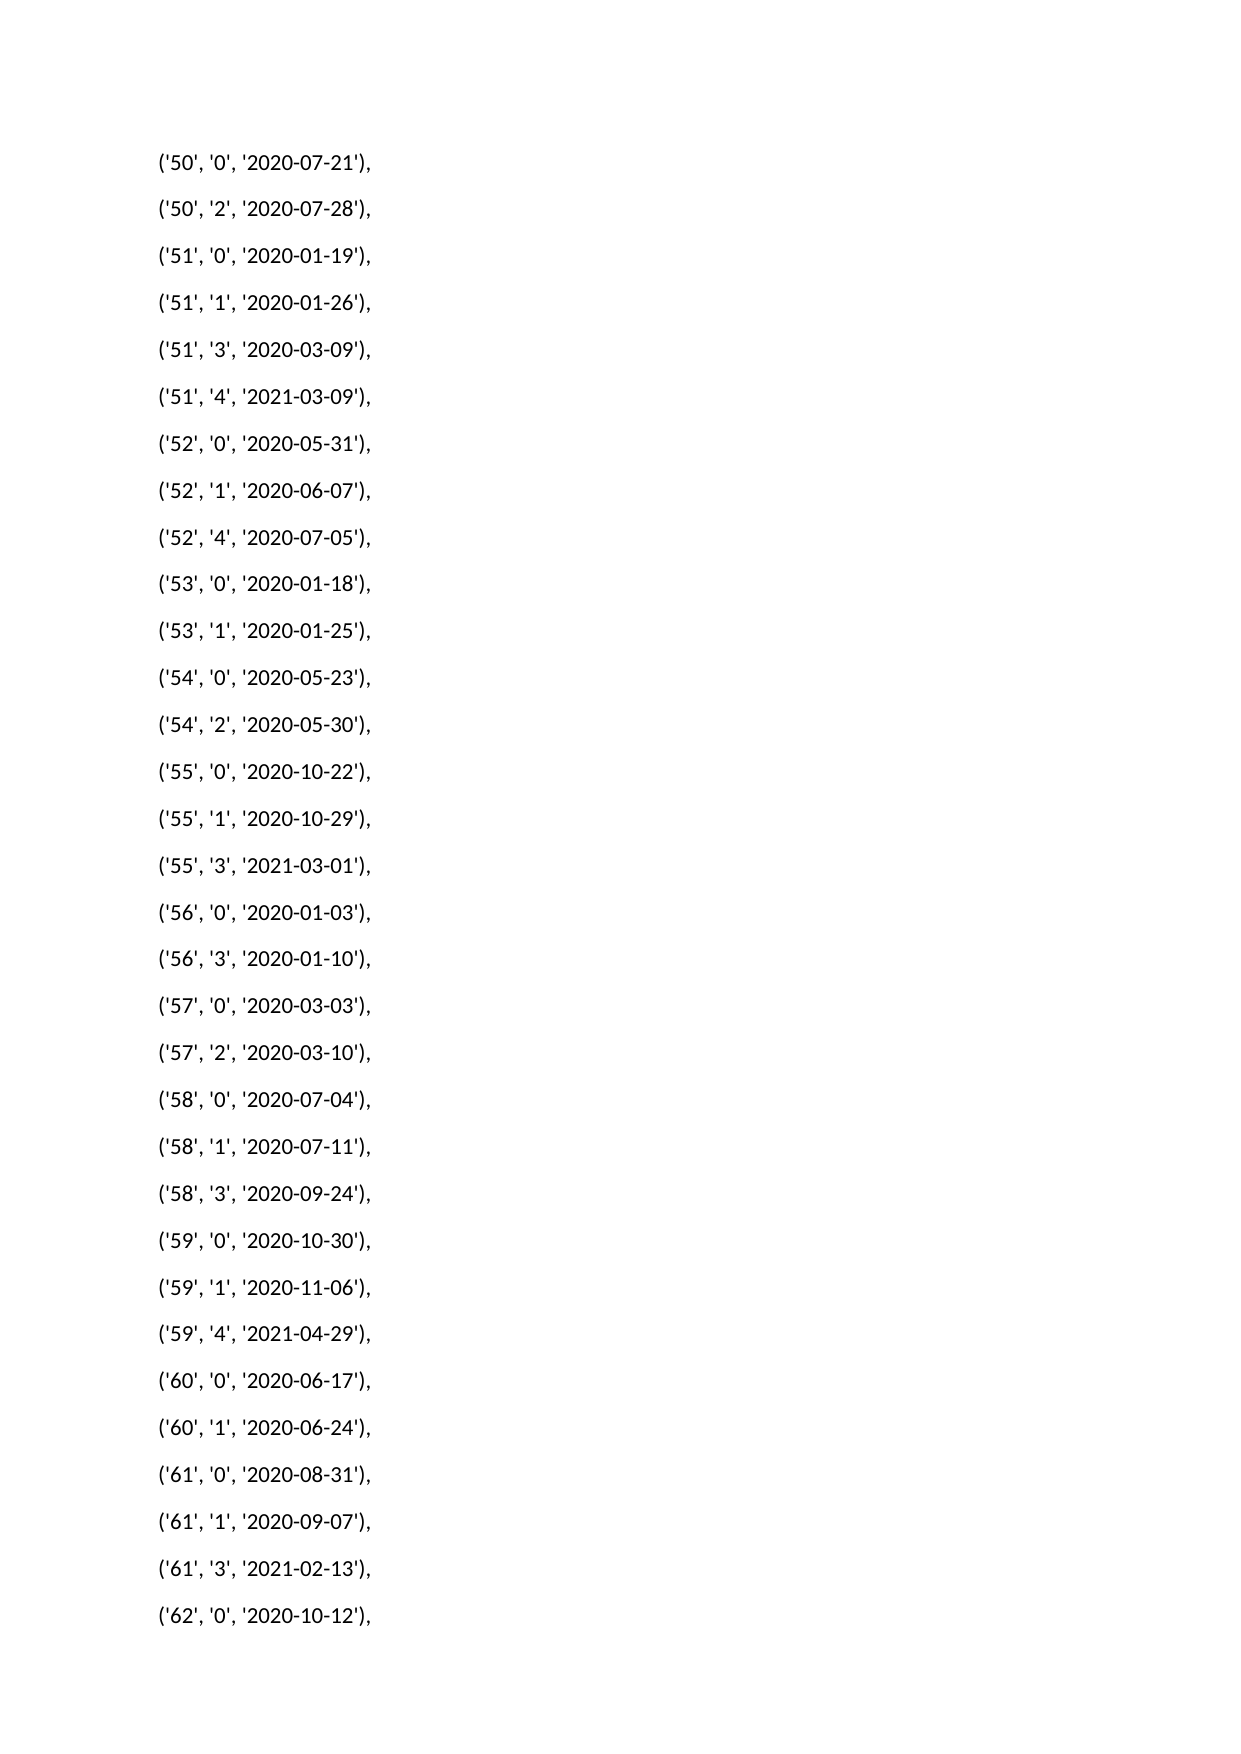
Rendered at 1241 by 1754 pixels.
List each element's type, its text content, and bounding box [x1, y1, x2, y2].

text ('55', '0', '2020-10-22'), [148, 757, 1093, 785]
text ('51', '1', '2020-01-26'), [148, 288, 1093, 316]
text ('54', '0', '2020-05-23'), [148, 663, 1093, 691]
text ('61', '0', '2020-08-31'), [148, 1460, 1093, 1488]
text ('50', '2', '2020-07-28'), [148, 194, 1093, 222]
text ('58', '1', '2020-07-11'), [148, 1132, 1093, 1160]
text ('58', '0', '2020-07-04'), [148, 1085, 1093, 1113]
text ('62', '0', '2020-10-12'), [148, 1601, 1093, 1629]
text ('54', '2', '2020-05-30'), [148, 710, 1093, 738]
text ('55', '1', '2020-10-29'), [148, 804, 1093, 832]
text ('50', '0', '2020-07-21'), [148, 148, 1093, 176]
text ('53', '0', '2020-01-18'), [148, 569, 1093, 597]
text ('57', '0', '2020-03-03'), [148, 991, 1093, 1019]
text ('59', '1', '2020-11-06'), [148, 1273, 1093, 1301]
text ('56', '3', '2020-01-10'), [148, 944, 1093, 972]
text ('56', '0', '2020-01-03'), [148, 898, 1093, 926]
text ('60', '1', '2020-06-24'), [148, 1413, 1093, 1441]
text ('61', '3', '2021-02-13'), [148, 1554, 1093, 1582]
text ('60', '0', '2020-06-17'), [148, 1366, 1093, 1394]
text ('52', '4', '2020-07-05'), [148, 523, 1093, 551]
text ('55', '3', '2021-03-01'), [148, 851, 1093, 879]
text ('57', '2', '2020-03-10'), [148, 1038, 1093, 1066]
text ('51', '3', '2020-03-09'), [148, 335, 1093, 363]
text ('59', '0', '2020-10-30'), [148, 1226, 1093, 1254]
text ('51', '4', '2021-03-09'), [148, 382, 1093, 410]
text ('53', '1', '2020-01-25'), [148, 616, 1093, 644]
text ('52', '0', '2020-05-31'), [148, 429, 1093, 457]
text ('51', '0', '2020-01-19'), [148, 241, 1093, 269]
text ('52', '1', '2020-06-07'), [148, 476, 1093, 504]
text ('59', '4', '2021-04-29'), [148, 1319, 1093, 1347]
text ('58', '3', '2020-09-24'), [148, 1179, 1093, 1207]
text ('61', '1', '2020-09-07'), [148, 1507, 1093, 1535]
